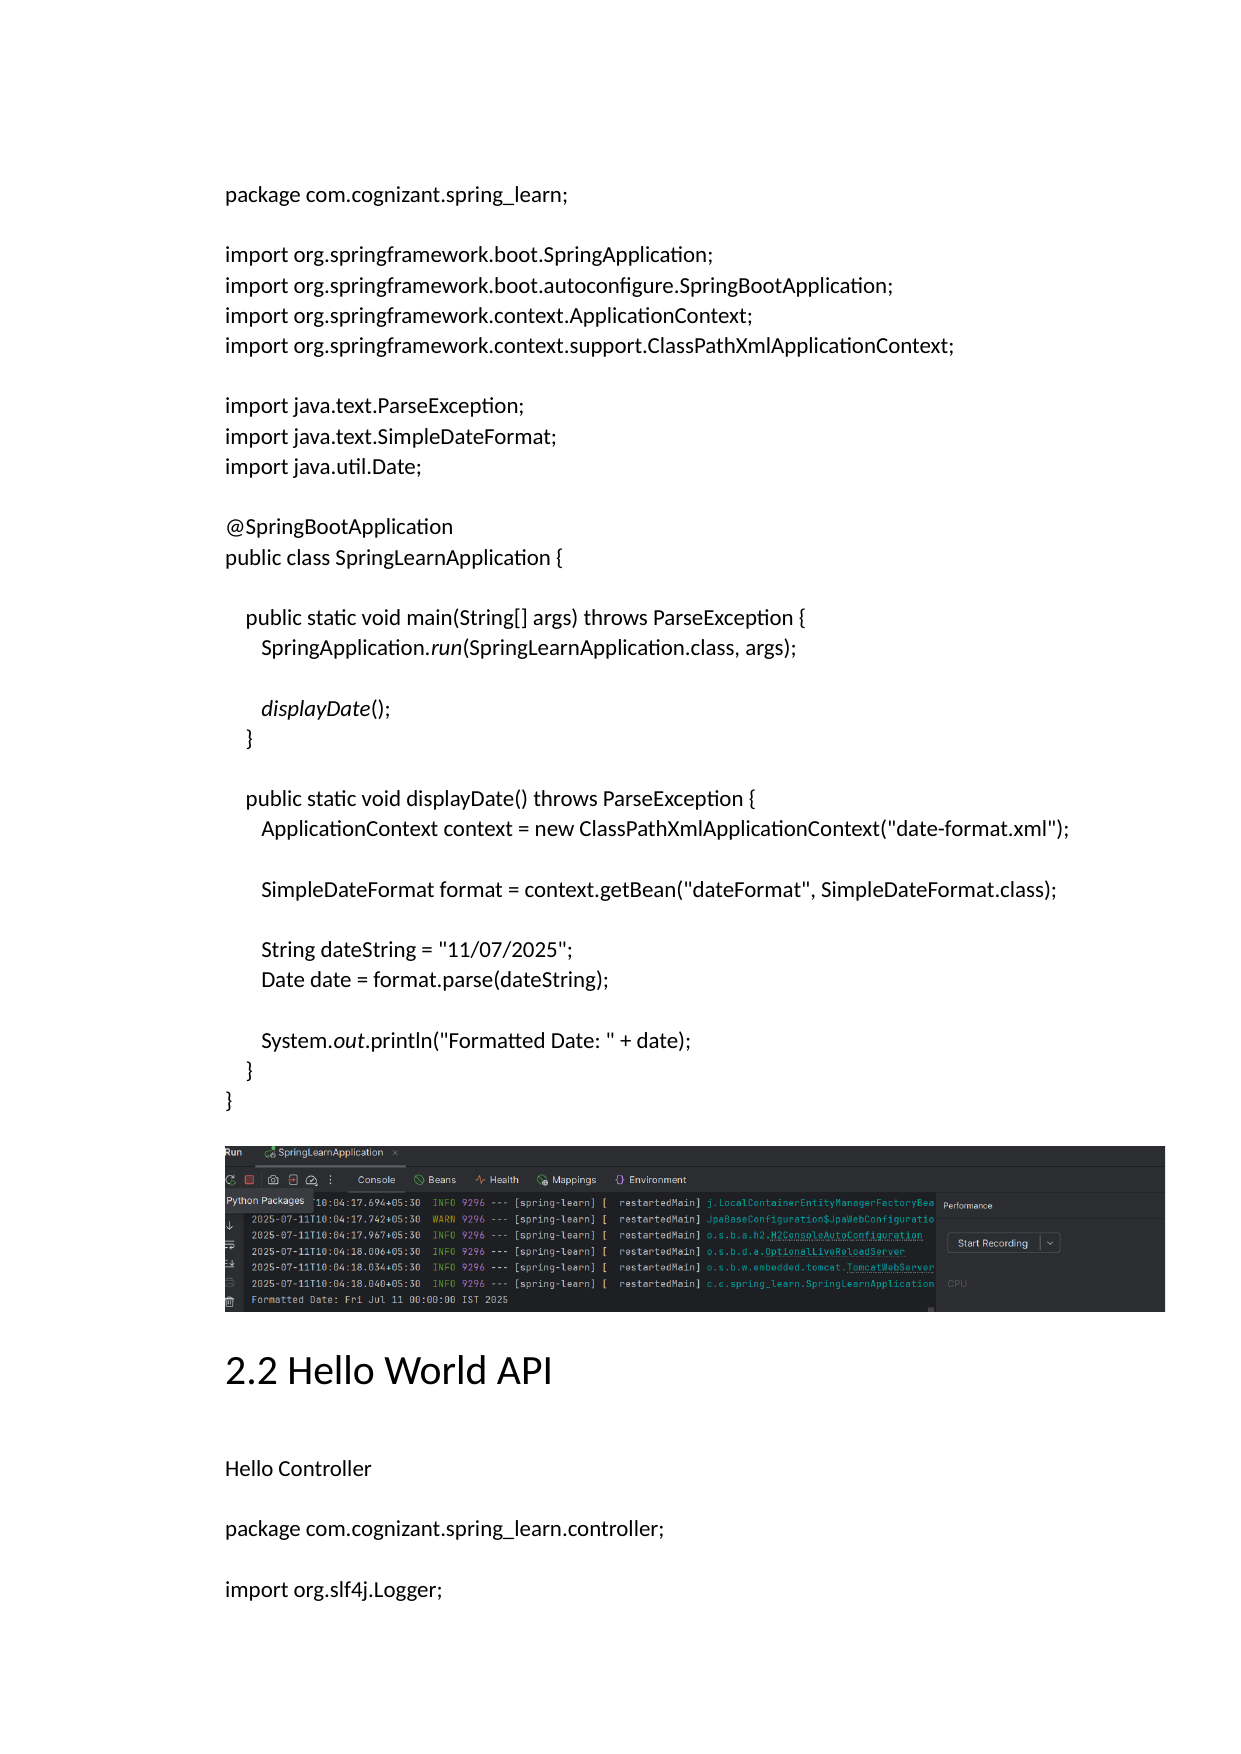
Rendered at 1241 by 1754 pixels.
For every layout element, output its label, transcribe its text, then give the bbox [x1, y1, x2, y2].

list package com.cognizant.spring_learn; import org.springframework.boot.SpringApplication; import org.springframework.boot.autoconfigure.SpringBootApplication; import org.springframework.context.ApplicationContext; import org.springframework.context.support.ClassPathXmlApplicationContext; import java.text.ParseException; import java.text.SimpleDateFormat; import java.util.Date; @SpringBootApplication public class SpringLearnApplication { public static void main(String[] args) throws ParseException { SpringApplication.run(SpringLearnApplication.class, args); displayDate(); } public static void displayDate() throws ParseException { ApplicationContext context = new ClassPathXmlApplicationContext("date-format.xml"); SimpleDateFormat format = context.getBean("dateFormat", SimpleDateFormat.class); String dateString = "11/07/2025"; Date date = format.parse(dateString); System.out.println("Formatted Date: " + date); } } [225, 180, 1090, 1114]
picture [225, 1146, 1166, 1312]
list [225, 1454, 1090, 1603]
list 2.2 Hello World API [225, 1344, 1090, 1395]
